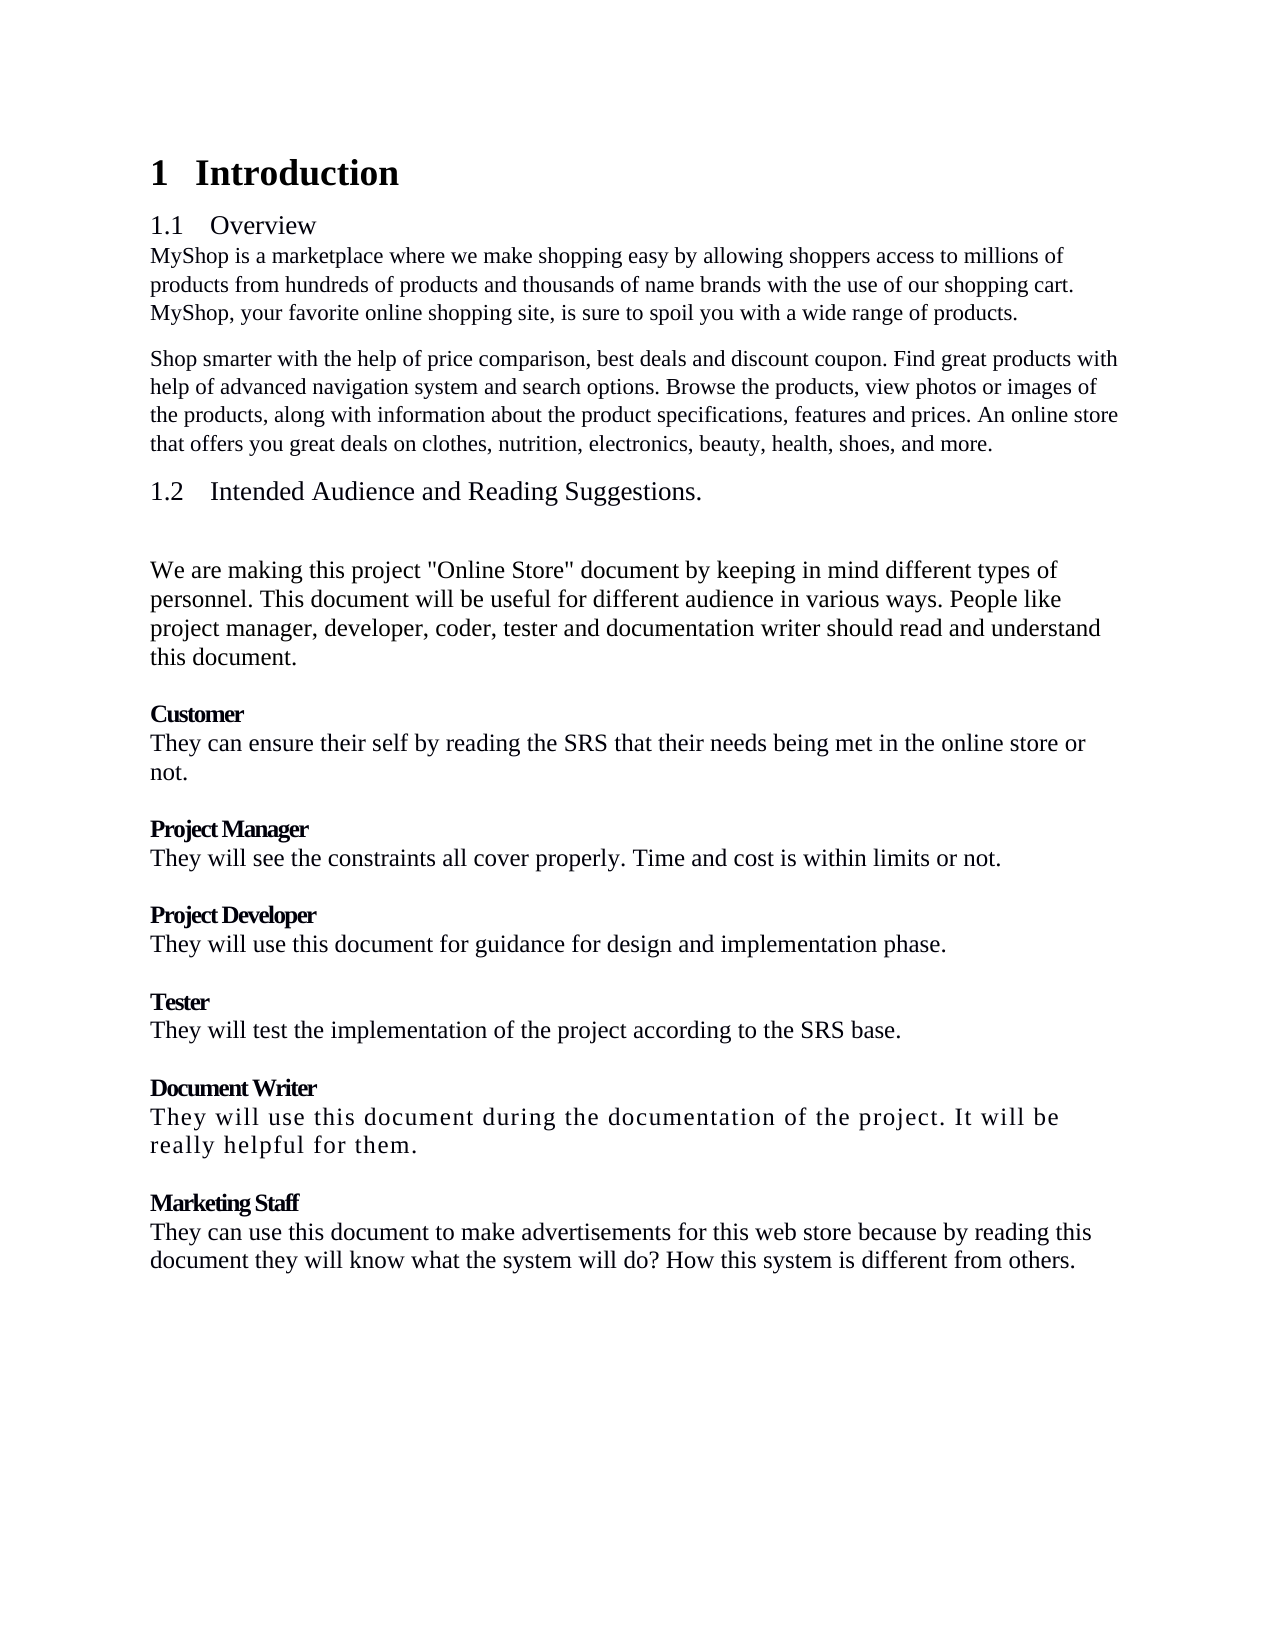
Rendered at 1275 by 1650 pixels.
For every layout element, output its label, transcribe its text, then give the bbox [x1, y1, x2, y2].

text They can ensure their self by reading the SRS that their needs being met in the online store or not. [150, 728, 1125, 785]
text Document Writer [150, 1073, 1125, 1102]
text MyShop is a marketplace where we make shopping easy by allowing shoppers access to millions of products from hundreds of products and thousands of name brands with the use of our shopping cart. MyShop, your favorite online shopping site, is sure to spoil you with a wide range of products. [150, 243, 1125, 326]
text We are making this project "Online Store" document by keeping in mind different types of personnel. This document will be useful for different audience in various ways. People like project manager, developer, coder, tester and documentation writer should read and understand this document. [297, 555, 1125, 670]
text Customer [150, 699, 1125, 728]
subtitle Overview [150, 209, 1125, 240]
text They will use this document during the documentation of the project. It will be really helpful for them. [150, 1102, 1125, 1159]
subtitle Introduction [150, 150, 1125, 193]
text Marketing Staff [150, 1188, 1125, 1217]
text They can use this document to make advertisements for this web store because by reading this document they will know what the system will do? How this system is different from others. [150, 1217, 1125, 1274]
text Tester [150, 987, 1125, 1015]
text Project Developer [150, 900, 1125, 929]
subtitle Intended Audience and Reading Suggestions. [150, 475, 1125, 506]
text Project Manager [150, 814, 1125, 843]
text They will see the constraints all cover properly. Time and cost is within limits or not. [150, 843, 1125, 872]
text Shop smarter with the help of price comparison, best deals and discount coupon. Find great products with help of advanced navigation system and search options. Browse the products, view photos or images of the products, along with information about the product specifications, features and prices. An online store that offers you great deals on clothes, nutrition, electronics, beauty, health, shoes, and more. [150, 344, 1125, 456]
text They will use this document for guidance for design and implementation phase. [150, 929, 1125, 958]
text They will test the implementation of the project according to the SRS base. [150, 1015, 1125, 1044]
